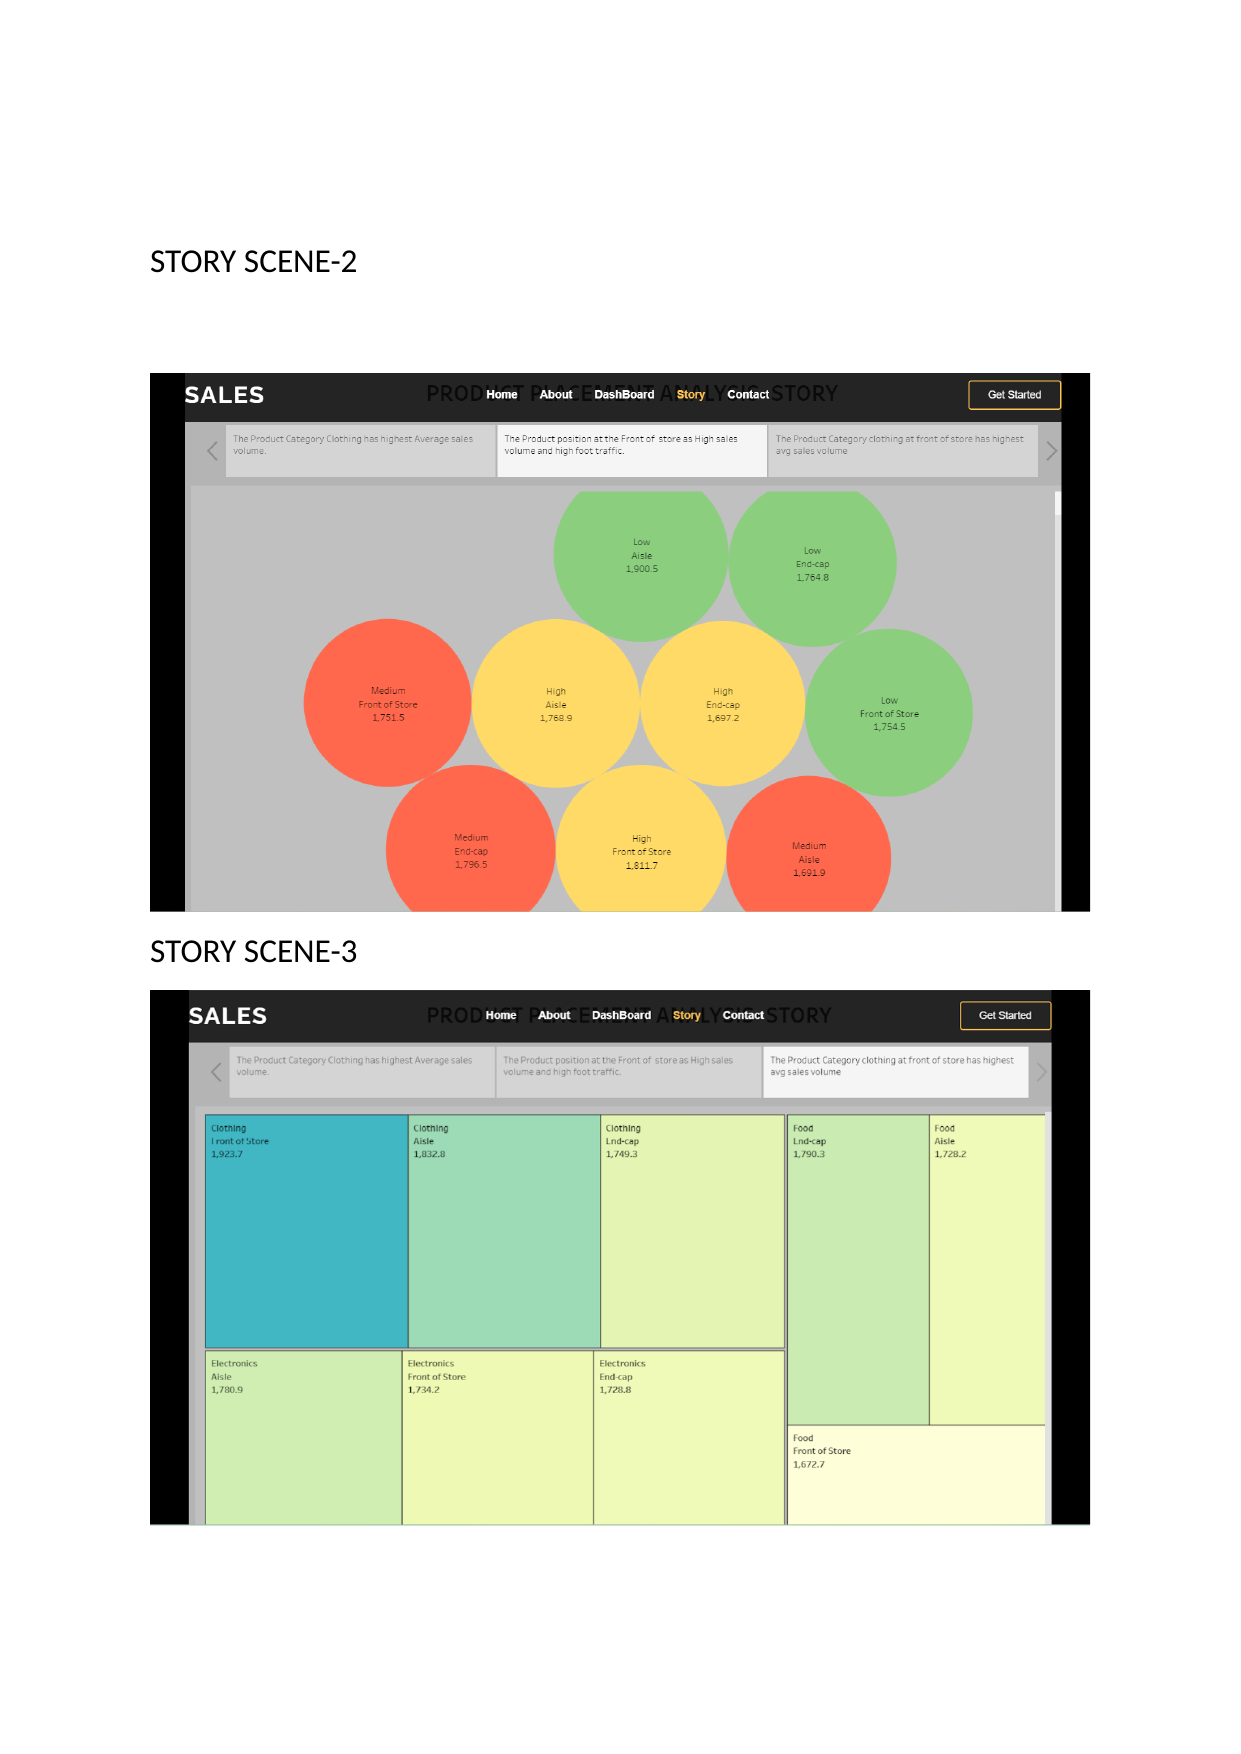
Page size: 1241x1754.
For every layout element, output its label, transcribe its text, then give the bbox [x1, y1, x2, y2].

text STORY SCENE-2 [150, 240, 1090, 355]
text STORY SCENE-3 [150, 930, 1090, 971]
picture [150, 990, 1091, 1526]
picture [150, 373, 1091, 912]
